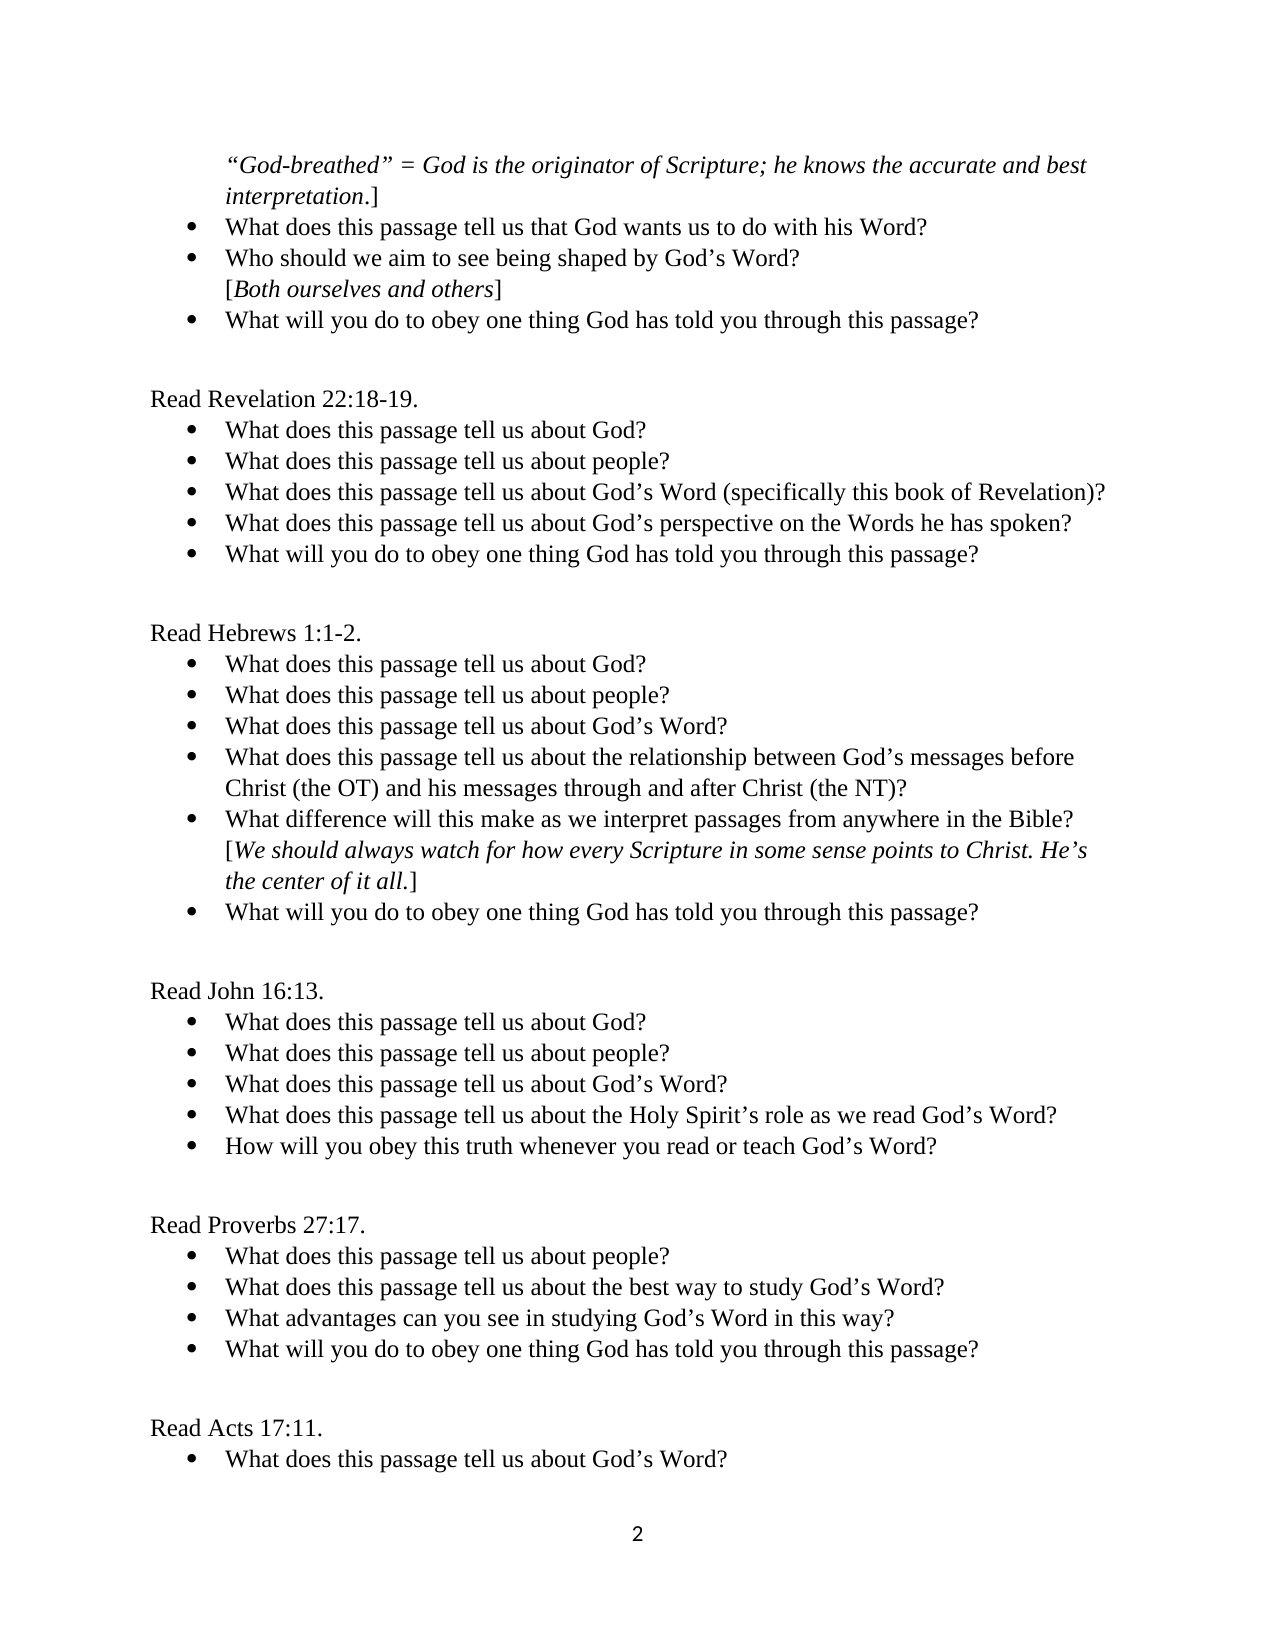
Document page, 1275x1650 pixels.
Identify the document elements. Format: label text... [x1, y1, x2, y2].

text Read John 16:13. [150, 976, 1125, 1005]
list What does this passage tell us about God’s Word? [187, 1444, 1125, 1473]
list What will you do to obey one thing God has told you through this passage? [187, 897, 1125, 926]
text Read Proverbs 27:17. [150, 1210, 1125, 1239]
list What does this passage tell us about people? [187, 1038, 1125, 1067]
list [187, 1334, 1125, 1363]
text Read Acts 17:11. [150, 1413, 1125, 1442]
list How will you obey this truth whenever you read or teach God’s Word? [187, 1131, 1125, 1160]
list What does this passage tell us about the relationship between God’s messages before Christ (the OT) and his messages through and after Christ (the NT)? [187, 742, 1125, 802]
list What will you do to obey one thing God has told you through this passage? [187, 539, 1125, 568]
list What does this passage tell us about God’s Word (specifically this book of Revelation)? [187, 477, 1125, 506]
list What does this passage tell us about God’s Word? [187, 1069, 1125, 1098]
list What advantages can you see in studying God’s Word in this way? [187, 1303, 1125, 1332]
list What does this passage tell us about people? [187, 446, 1125, 475]
list What does this passage tell us about God’s Word? [187, 711, 1125, 740]
list What does this passage tell us that God wants us to do with his Word? [187, 212, 1125, 241]
list What difference will this make as we interpret passages from anywhere in the Bible? [187, 804, 1125, 833]
list What does this passage tell us about God’s perspective on the Words he has spoken? [187, 508, 1125, 537]
list [Both ourselves and others] [225, 274, 1125, 303]
text Read Revelation 22:18-19. [150, 384, 1125, 413]
list Who should we aim to see being shaped by God’s Word? [187, 243, 1125, 272]
list What does this passage tell us about God? [187, 649, 1125, 678]
list What does this passage tell us about God? [187, 415, 1125, 444]
list What does this passage tell us about God? [187, 1007, 1125, 1036]
list [We should always watch for how every Scripture in some sense points to Christ. He’s the center of it all.] [225, 835, 1125, 895]
list “God-breathed” = God is the originator of Scripture; he knows the accurate and best interpretation.] [225, 150, 1125, 210]
list What does this passage tell us about people? [187, 680, 1125, 709]
list What does this passage tell us about the best way to study God’s Word? [187, 1272, 1125, 1301]
list What does this passage tell us about the Holy Spirit’s role as we read God’s Word? [187, 1100, 1125, 1129]
text Read Hebrews 1:1-2. [150, 618, 1125, 647]
list What does this passage tell us about people? [187, 1241, 1125, 1270]
list What will you do to obey one thing God has told you through this passage? [187, 305, 1125, 334]
